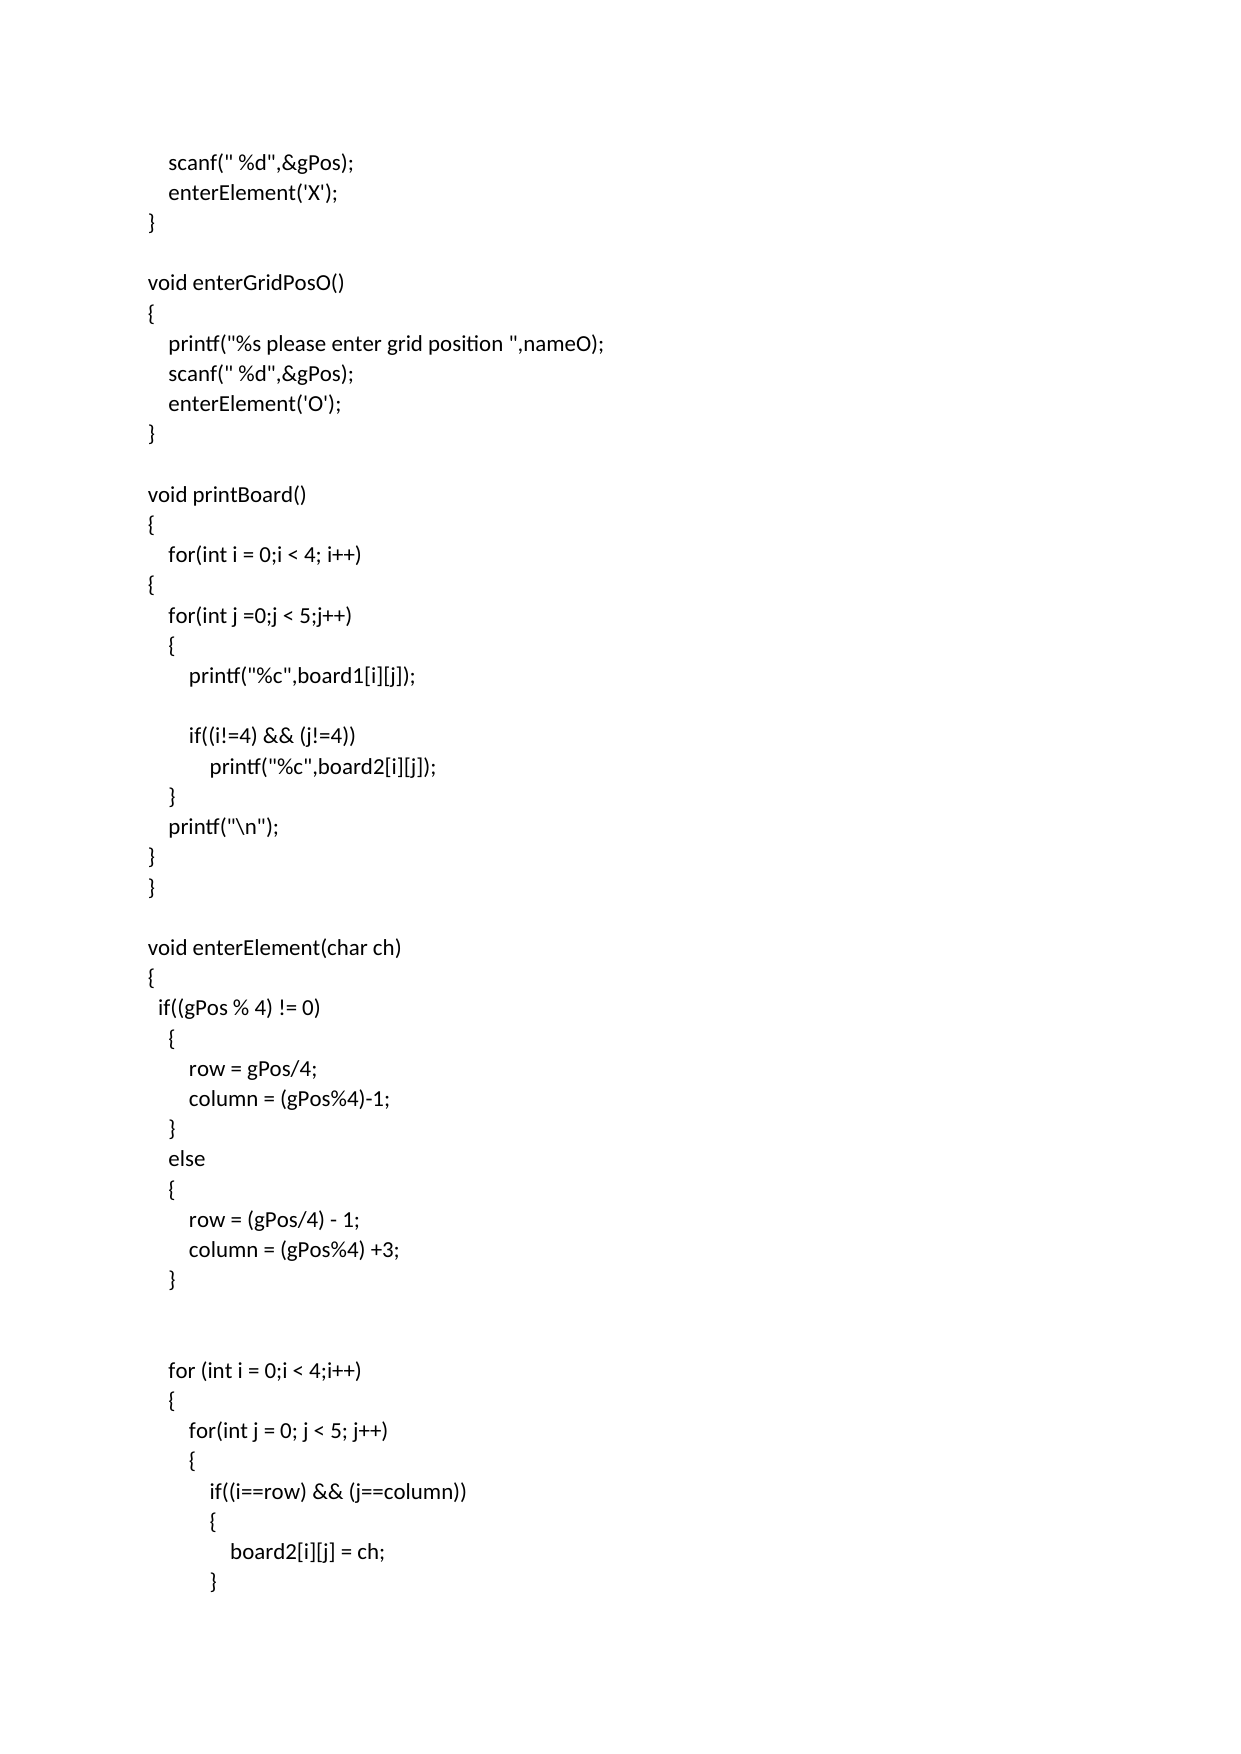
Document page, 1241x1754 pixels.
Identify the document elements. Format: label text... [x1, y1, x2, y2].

text } [148, 842, 1093, 870]
text void printBoard() [148, 480, 1093, 508]
text } [148, 208, 1093, 236]
text { [148, 571, 1093, 598]
text } [148, 782, 1093, 810]
text if((i==row) && (j==column)) [148, 1477, 1093, 1505]
text } [148, 873, 1093, 901]
text scanf(" %d",&gPos); [148, 148, 1093, 176]
text enterElement('O'); [148, 389, 1093, 417]
text printf("%c",board1[i][j]); [148, 661, 1093, 689]
text { [148, 963, 1093, 991]
text column = (gPos%4) +3; [148, 1235, 1093, 1263]
text { [148, 1447, 1093, 1474]
text for(int i = 0;i < 4; i++) [148, 540, 1093, 568]
text for(int j = 0; j < 5; j++) [148, 1416, 1093, 1444]
text { [148, 1507, 1093, 1535]
text { [148, 1024, 1093, 1052]
text } [148, 1114, 1093, 1142]
text column = (gPos%4)-1; [148, 1084, 1093, 1112]
text { [148, 1175, 1093, 1203]
text { [148, 510, 1093, 538]
text } [148, 419, 1093, 447]
text void enterElement(char ch) [148, 933, 1093, 961]
text if((i!=4) && (j!=4)) [148, 722, 1093, 749]
text { [148, 631, 1093, 659]
text row = gPos/4; [148, 1054, 1093, 1082]
text { [148, 1386, 1093, 1414]
text scanf(" %d",&gPos); [148, 359, 1093, 387]
text enterElement('X'); [148, 178, 1093, 206]
text row = (gPos/4) - 1; [148, 1205, 1093, 1233]
text else [148, 1144, 1093, 1172]
text for(int j =0;j < 5;j++) [148, 601, 1093, 629]
text for (int i = 0;i < 4;i++) [148, 1356, 1093, 1384]
text printf("\n"); [148, 812, 1093, 840]
text if((gPos % 4) != 0) [148, 993, 1093, 1021]
text } [148, 1567, 1093, 1595]
text void enterGridPosO() [148, 268, 1093, 296]
text printf("%c",board2[i][j]); [148, 752, 1093, 780]
text { [148, 299, 1093, 327]
text printf("%s please enter grid position ",nameO); [148, 329, 1093, 357]
text } [148, 1265, 1093, 1293]
text board2[i][j] = ch; [148, 1537, 1093, 1565]
